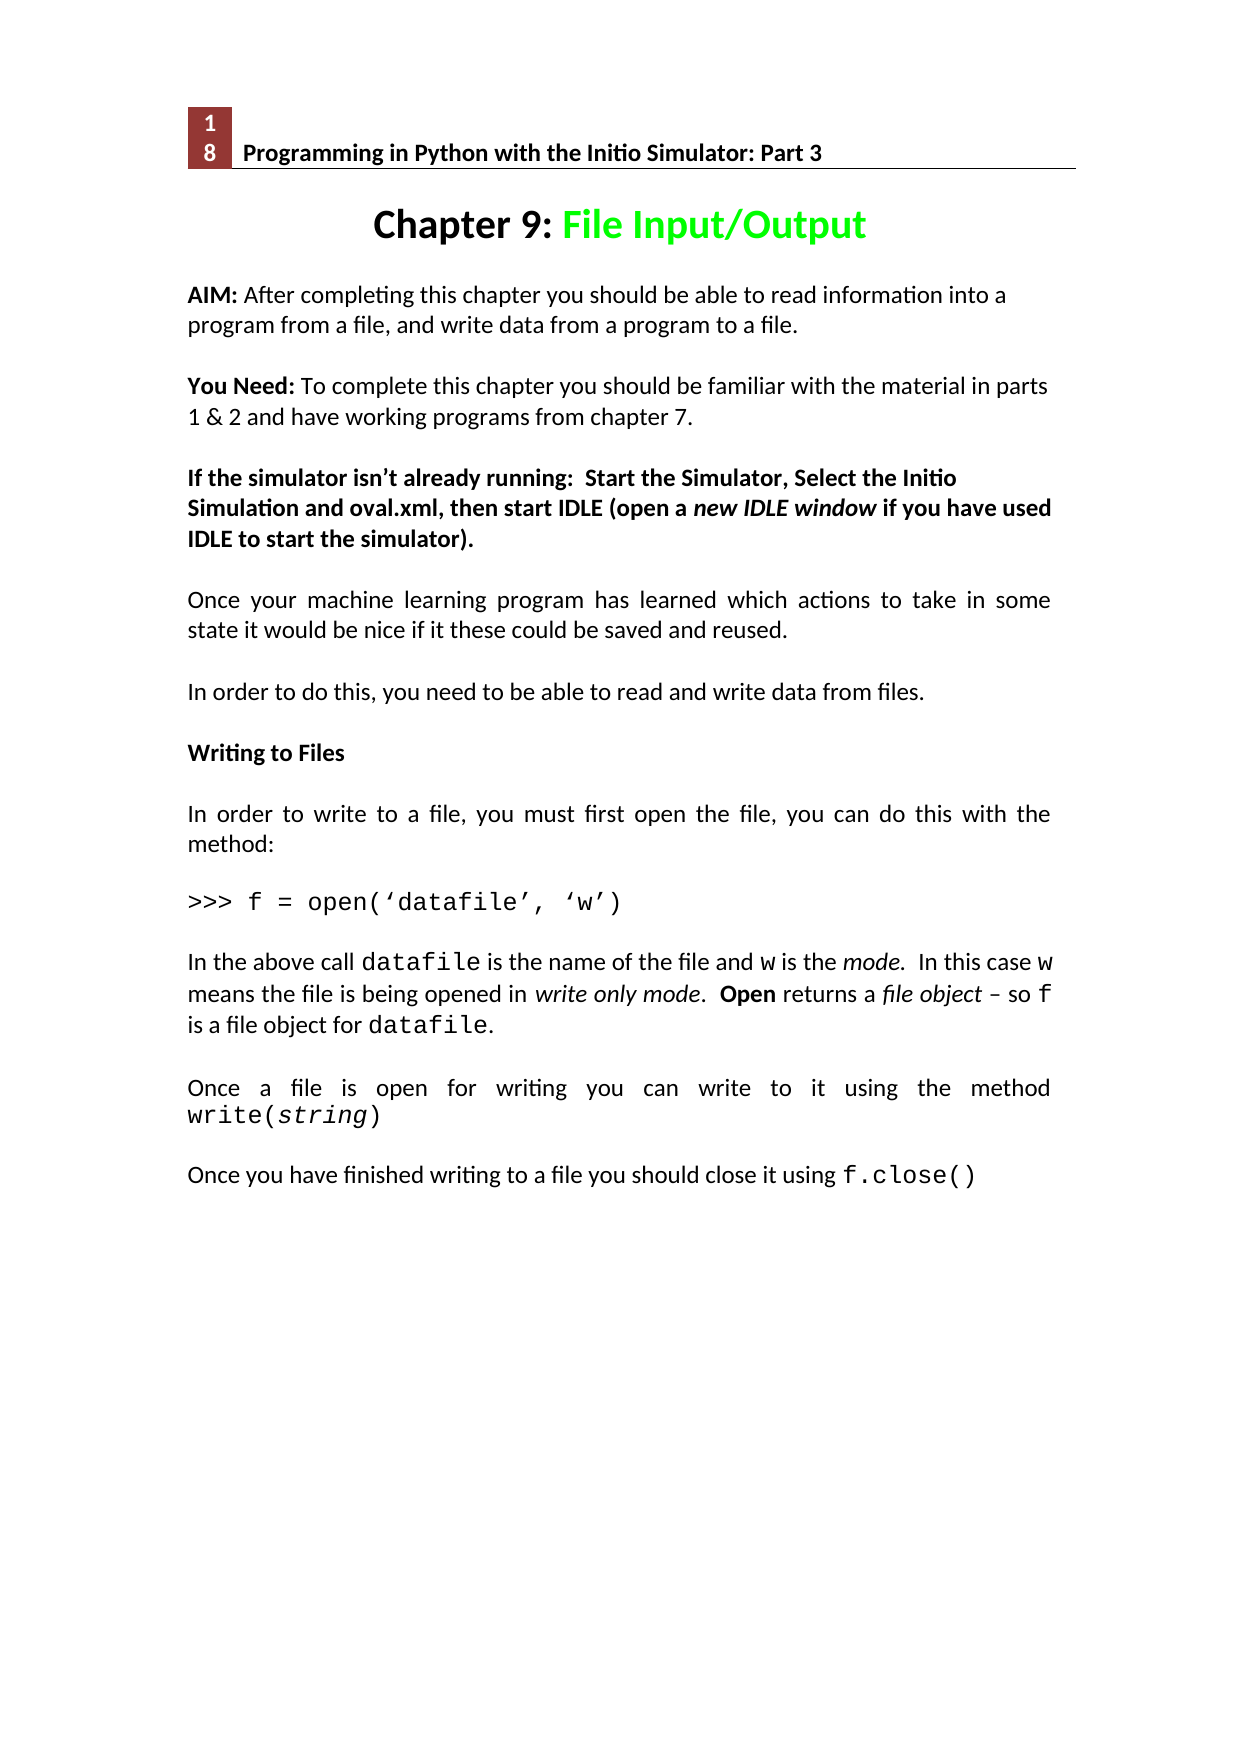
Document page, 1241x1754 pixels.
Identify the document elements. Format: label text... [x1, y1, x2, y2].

text Writing to Files [187, 737, 1053, 767]
text In the above call datafile is the name of the file and w is the mode. In this case w means the file is being opened in write only mode. Open returns a file object – so f is a file object for datafile. [187, 946, 1053, 1041]
text In order to do this, you need to be able to read and write data from files. [187, 676, 1053, 706]
text AIM: After completing this chapter you should be able to read information into a program from a file, and write data from a program to a file. [187, 279, 1053, 340]
text Chapter 9: File Input/Output [187, 198, 1053, 248]
text >>> f = open(‘datafile’, ‘w’) [187, 889, 1053, 918]
text You Need: To complete this chapter you should be familiar with the material in parts 1 & 2 and have working programs from chapter 7. [187, 371, 1053, 432]
text Once a file is open for writing you can write to it using the method write(string) [187, 1072, 1053, 1131]
text In order to write to a file, you must first open the file, you can do this with the method: [187, 798, 1053, 859]
text If the simulator isn’t already running: Start the Simulator, Select the Initio Simulation and oval.xml, then start IDLE (open a new IDLE window if you have used IDLE to start the simulator). [187, 462, 1053, 554]
text Once you have finished writing to a file you should close it using f.close() [187, 1159, 1053, 1191]
text Once your machine learning program has learned which actions to take in some state it would be nice if it these could be saved and reused. [187, 584, 1053, 645]
